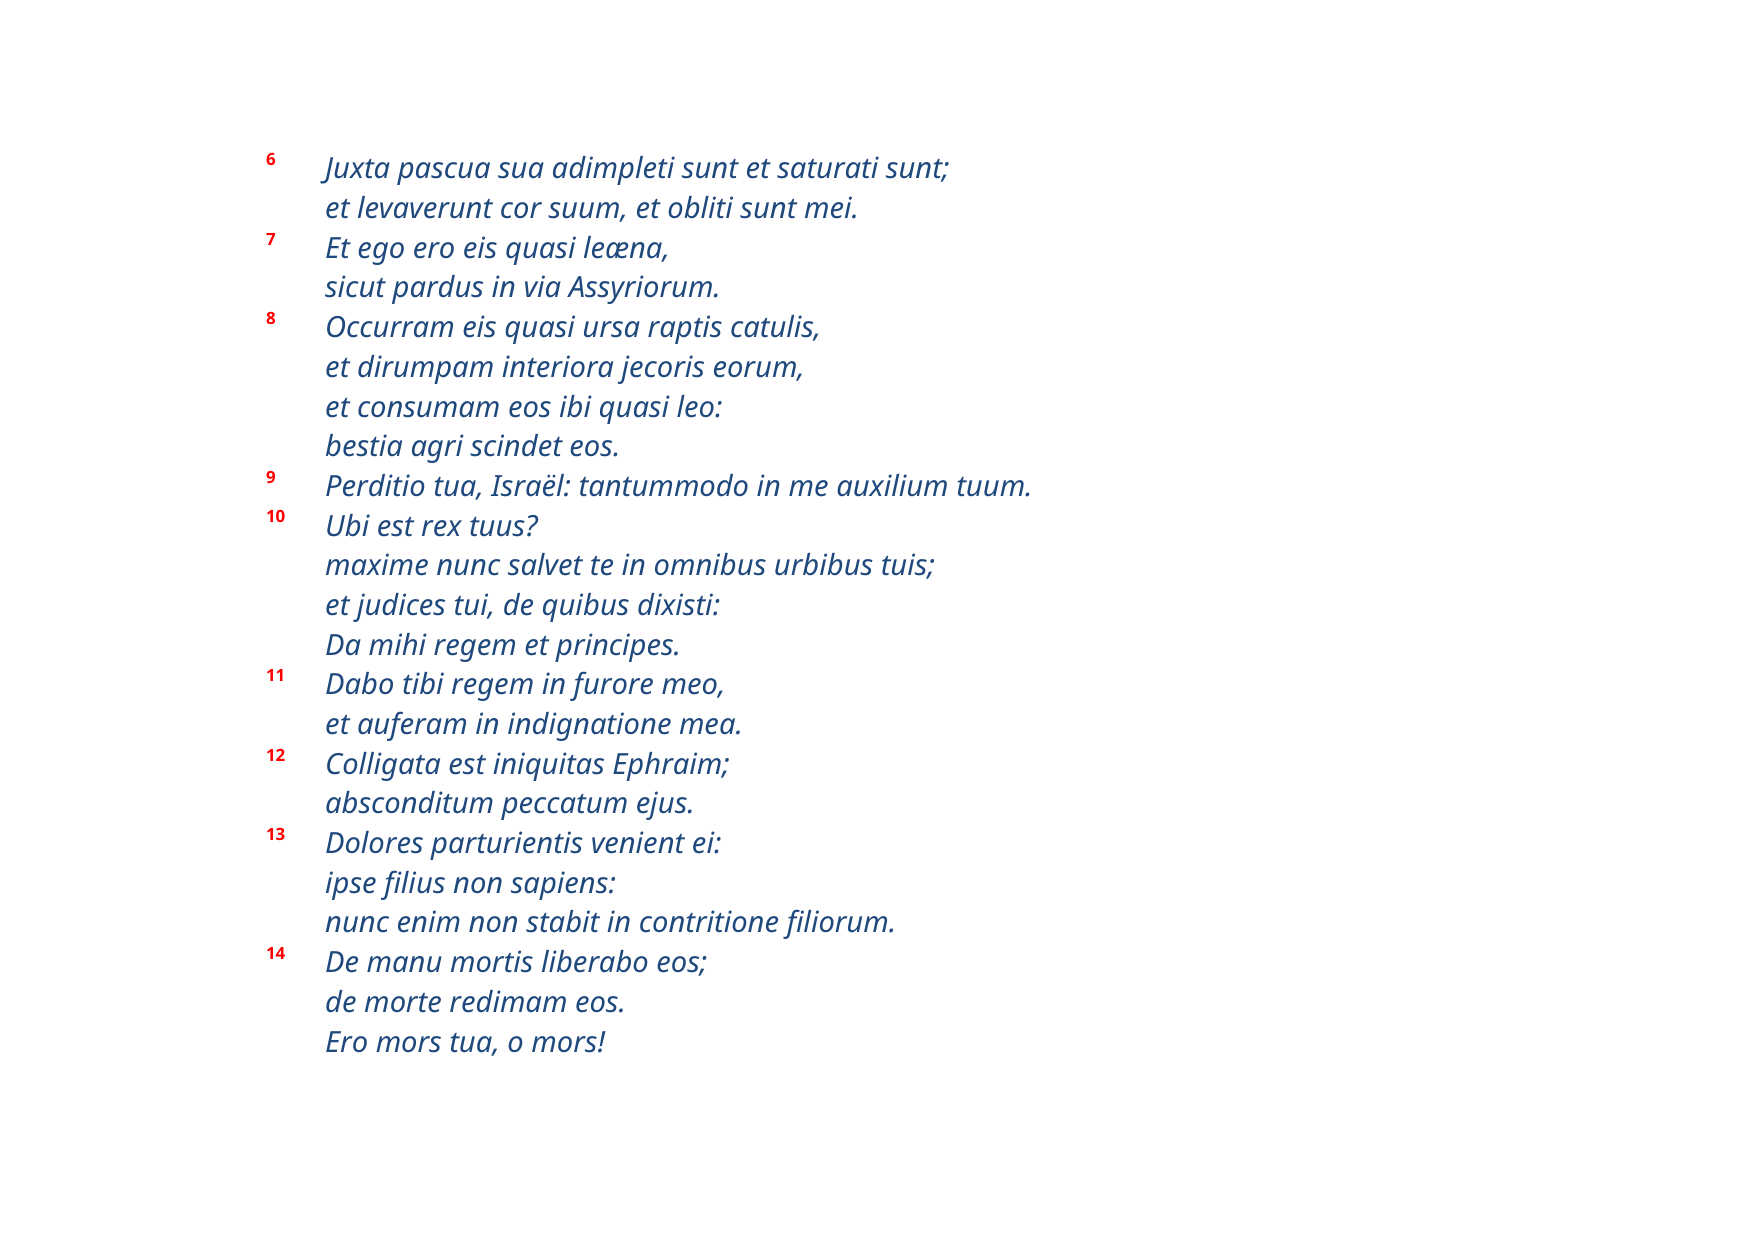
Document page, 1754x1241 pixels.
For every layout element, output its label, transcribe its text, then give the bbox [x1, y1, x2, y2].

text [266, 941, 1488, 1061]
text 8 Occurram eis quasi ursa raptis catulis, et dirumpam interiora jecoris eorum, et consumam eos ibi quasi leo: bestia agri scindet eos. [266, 306, 1488, 465]
text 11 Dabo tibi regem in furore meo, et auferam in indignatione mea. [266, 664, 1488, 743]
text 7 Et ego ero eis quasi leæna, sicut pardus in via Assyriorum. [266, 227, 1488, 306]
text 13 Dolores parturientis venient ei: ipse filius non sapiens: nunc enim non stabit in contritione filiorum. [266, 822, 1488, 941]
text 9 Perditio tua, Israël: tantummodo in me auxilium tuum. [266, 465, 1488, 505]
text 10 Ubi est rex tuus? maxime nunc salvet te in omnibus urbibus tuis; et judices tui, de quibus dixisti: Da mihi regem et principes. [266, 505, 1488, 664]
text 12 Colligata est iniquitas Ephraim; absconditum peccatum ejus. [266, 743, 1488, 822]
text 6 Juxta pascua sua adimpleti sunt et saturati sunt; et levaverunt cor suum, et obliti sunt mei. [266, 148, 1488, 227]
